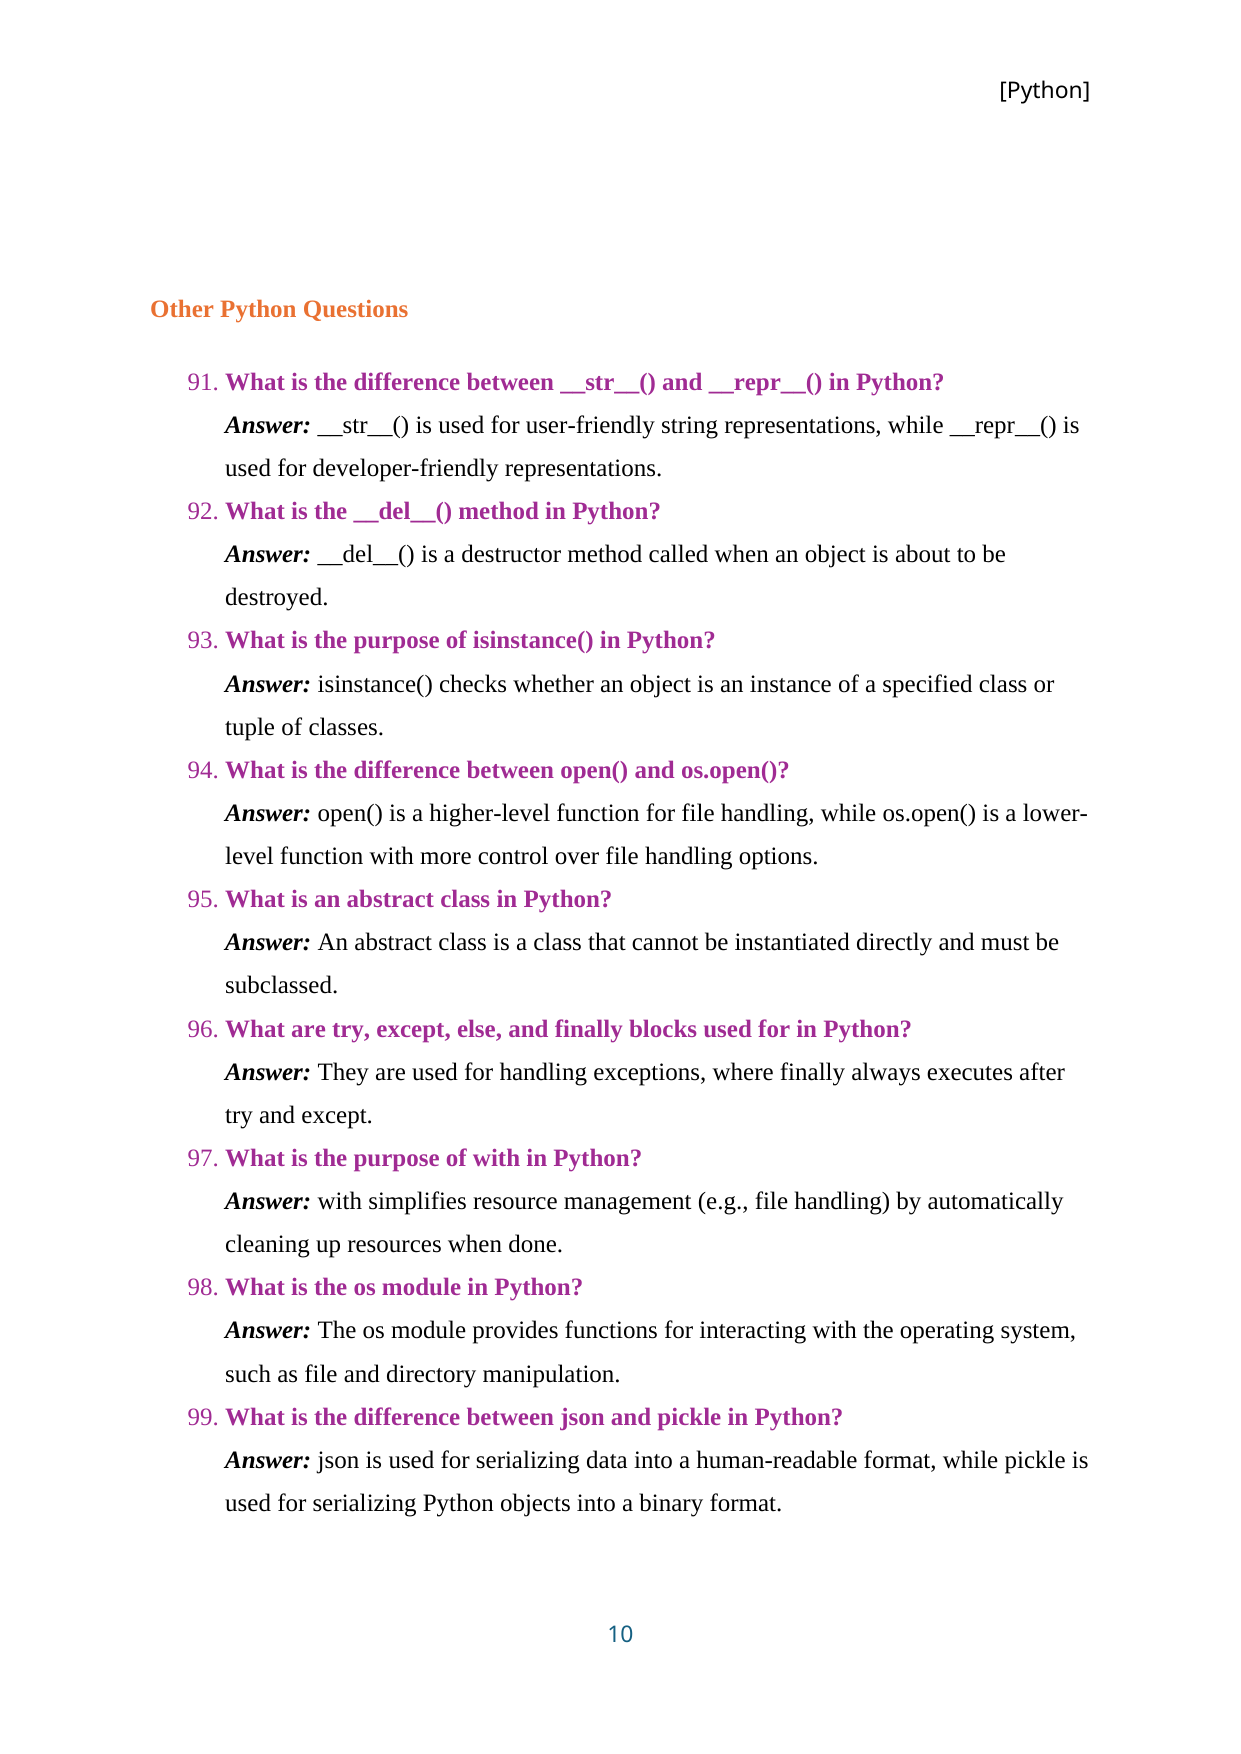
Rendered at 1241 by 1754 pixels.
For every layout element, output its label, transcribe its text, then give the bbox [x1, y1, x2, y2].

list What is the purpose of isinstance() in Python? Answer: isinstance() checks whether an object is an instance of a specified class or tuple of classes. [187, 626, 1090, 741]
list What is the __del__() method in Python? Answer: __del__() is a destructor method called when an object is about to be destroyed. [187, 496, 1090, 611]
list What is the difference between json and pickle in Python? Answer: json is used for serializing data into a human-readable format, while pickle is used for serializing Python objects into a binary format. [187, 1402, 1090, 1517]
list What is the difference between __str__() and __repr__() in Python? Answer: __str__() is used for user-friendly string representations, while __repr__() is used for developer-friendly representations. [187, 367, 1090, 482]
list What is an abstract class in Python? Answer: An abstract class is a class that cannot be instantiated directly and must be subclassed. [187, 884, 1090, 999]
text Other Python Questions [150, 294, 1090, 323]
list What is the os module in Python? Answer: The os module provides functions for interacting with the operating system, such as file and directory manipulation. [187, 1272, 1090, 1387]
list What is the purpose of with in Python? Answer: with simplifies resource management (e.g., file handling) by automatically cleaning up resources when done. [187, 1143, 1090, 1258]
list What are try, except, else, and finally blocks used for in Python? Answer: They are used for handling exceptions, where finally always executes after try and except. [187, 1014, 1090, 1129]
list What is the difference between open() and os.open()? Answer: open() is a higher-level function for file handling, while os.open() is a lower-level function with more control over file handling options. [187, 755, 1090, 870]
